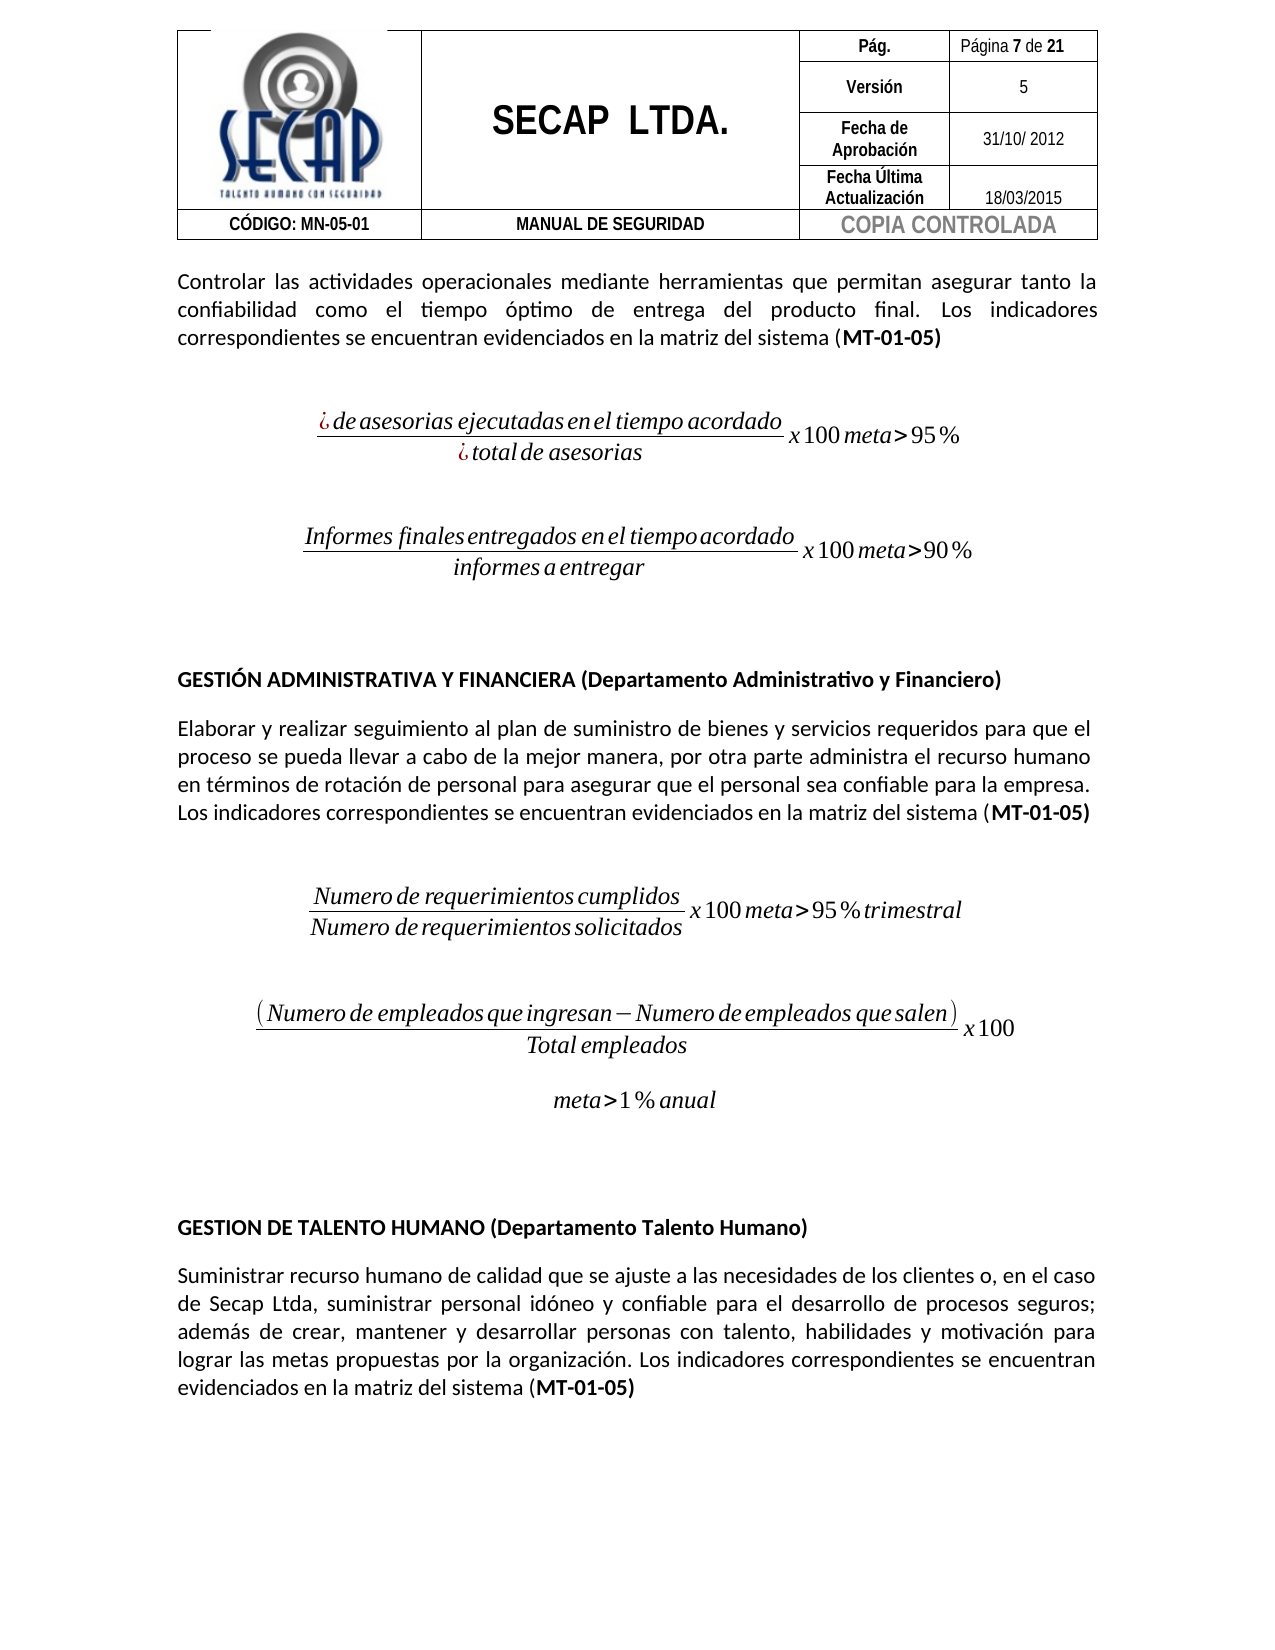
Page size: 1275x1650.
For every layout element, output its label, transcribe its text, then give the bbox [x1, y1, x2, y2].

text Elaborar y realizar seguimiento al plan de suministro de bienes y servicios requeridos para que el proceso se pueda llevar a cabo de la mejor manera, por otra parte administra el recurso humano en términos de rotación de personal para asegurar que el personal sea confiable para la empresa. Los indicadores correspondientes se encuentran evidenciados en la matriz del sistema (MT-01-05) [177, 714, 1093, 827]
text GESTION DE TALENTO HUMANO (Departamento Talento Humano) [177, 1213, 1098, 1241]
text GESTIÓN ADMINISTRATIVA Y FINANCIERA (Departamento Administrativo y Financiero) [177, 666, 1098, 694]
picture [210, 30, 388, 201]
text Controlar las actividades operacionales mediante herramientas que permitan asegurar tanto la confiabilidad como el tiempo óptimo de entrega del producto final. Los indicadores correspondientes se encuentran evidenciados en la matriz del sistema (MT-01-05) [177, 267, 1098, 352]
text Suministrar recurso humano de calidad que se ajuste a las necesidades de los clientes o, en el caso de Secap Ltda, suministrar personal idóneo y confiable para el desarrollo de procesos seguros; además de crear, mantener y desarrollar personas con talento, habilidades y motivación para lograr las metas propuestas por la organización. Los indicadores correspondientes se encuentran evidenciados en la matriz del sistema (MT-01-05) [177, 1261, 1098, 1402]
